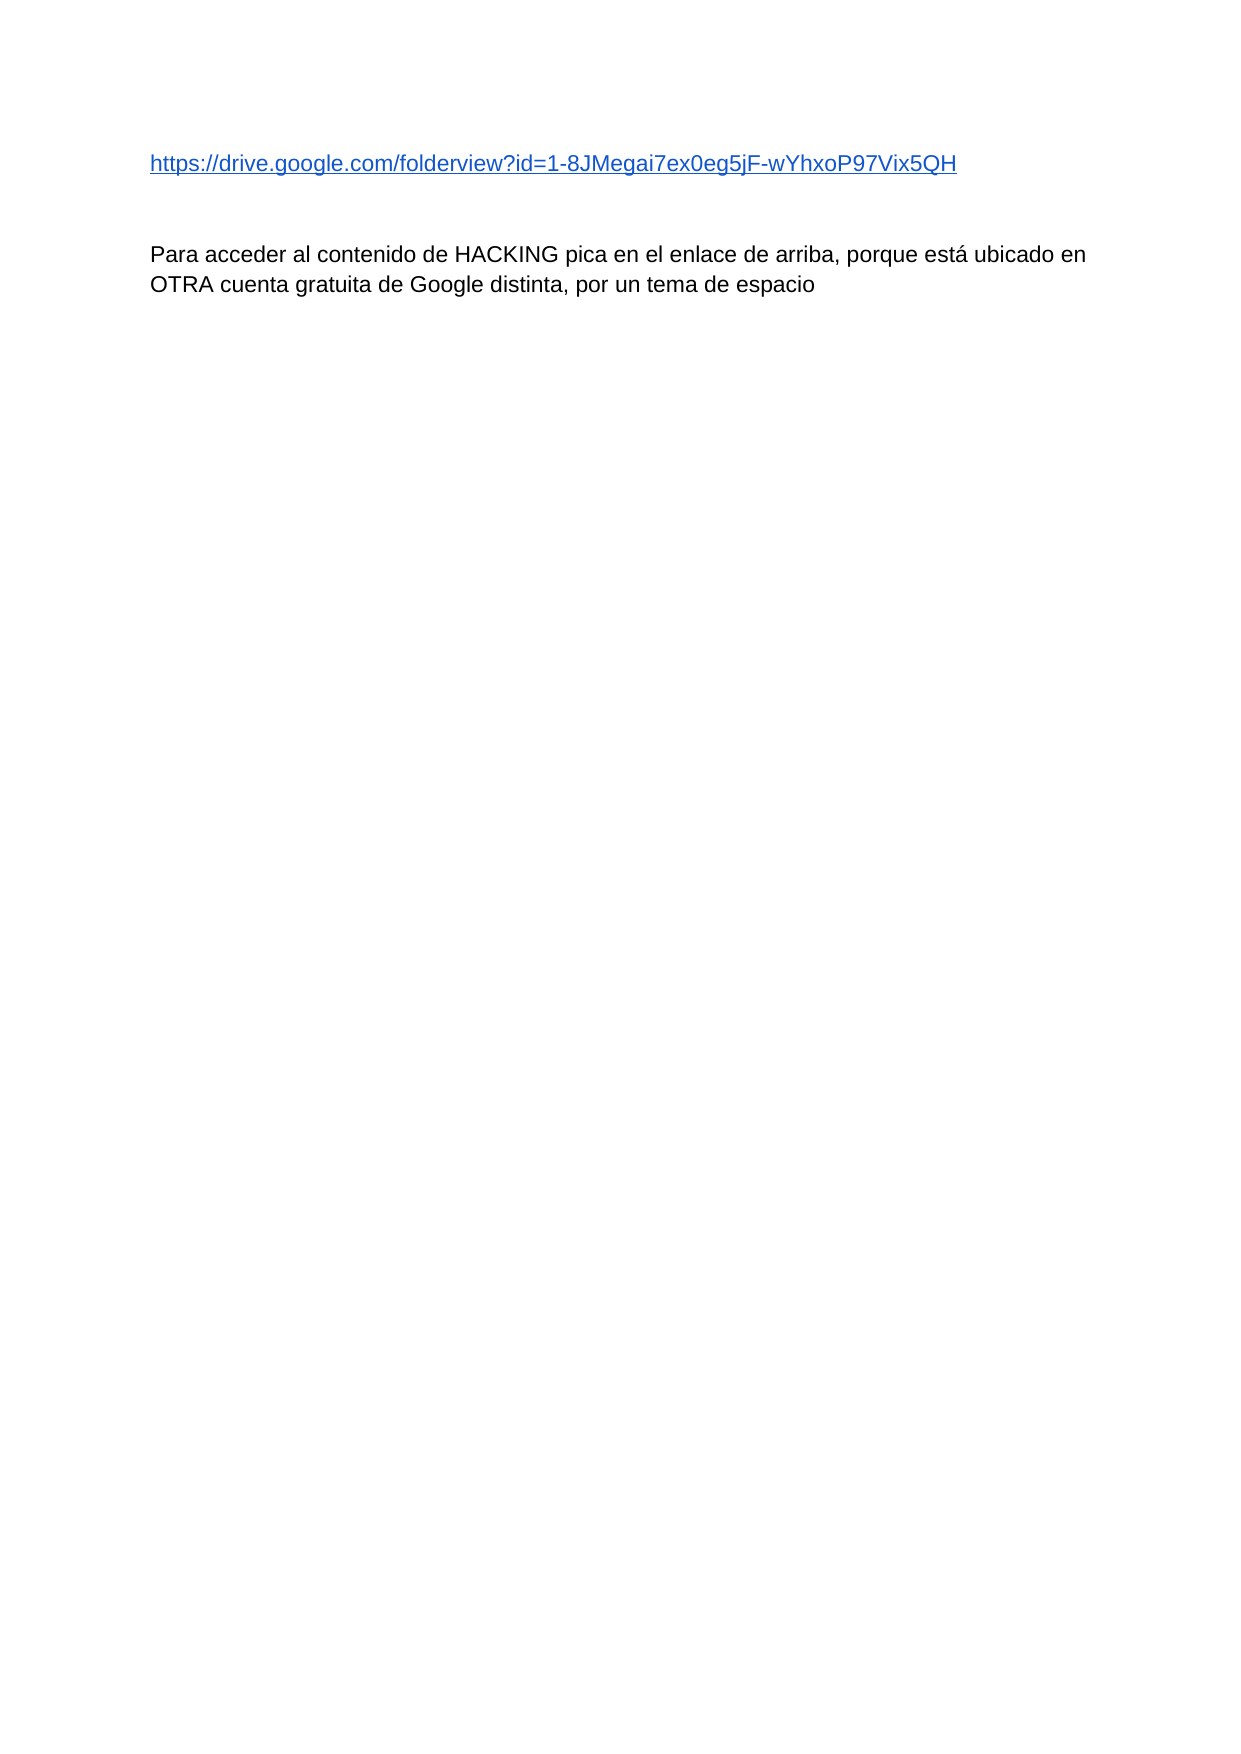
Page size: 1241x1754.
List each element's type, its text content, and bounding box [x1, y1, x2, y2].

text Para acceder al contenido de HACKING pica en el enlace de arriba, porque está ubicado en OTRA cuenta gratuita de Google distinta, por un tema de espacio [150, 241, 1090, 297]
text https://drive.google.com/folderview?id=1-8JMegai7ex0eg5jF-wYhxoP97Vix5QH [150, 150, 1090, 176]
